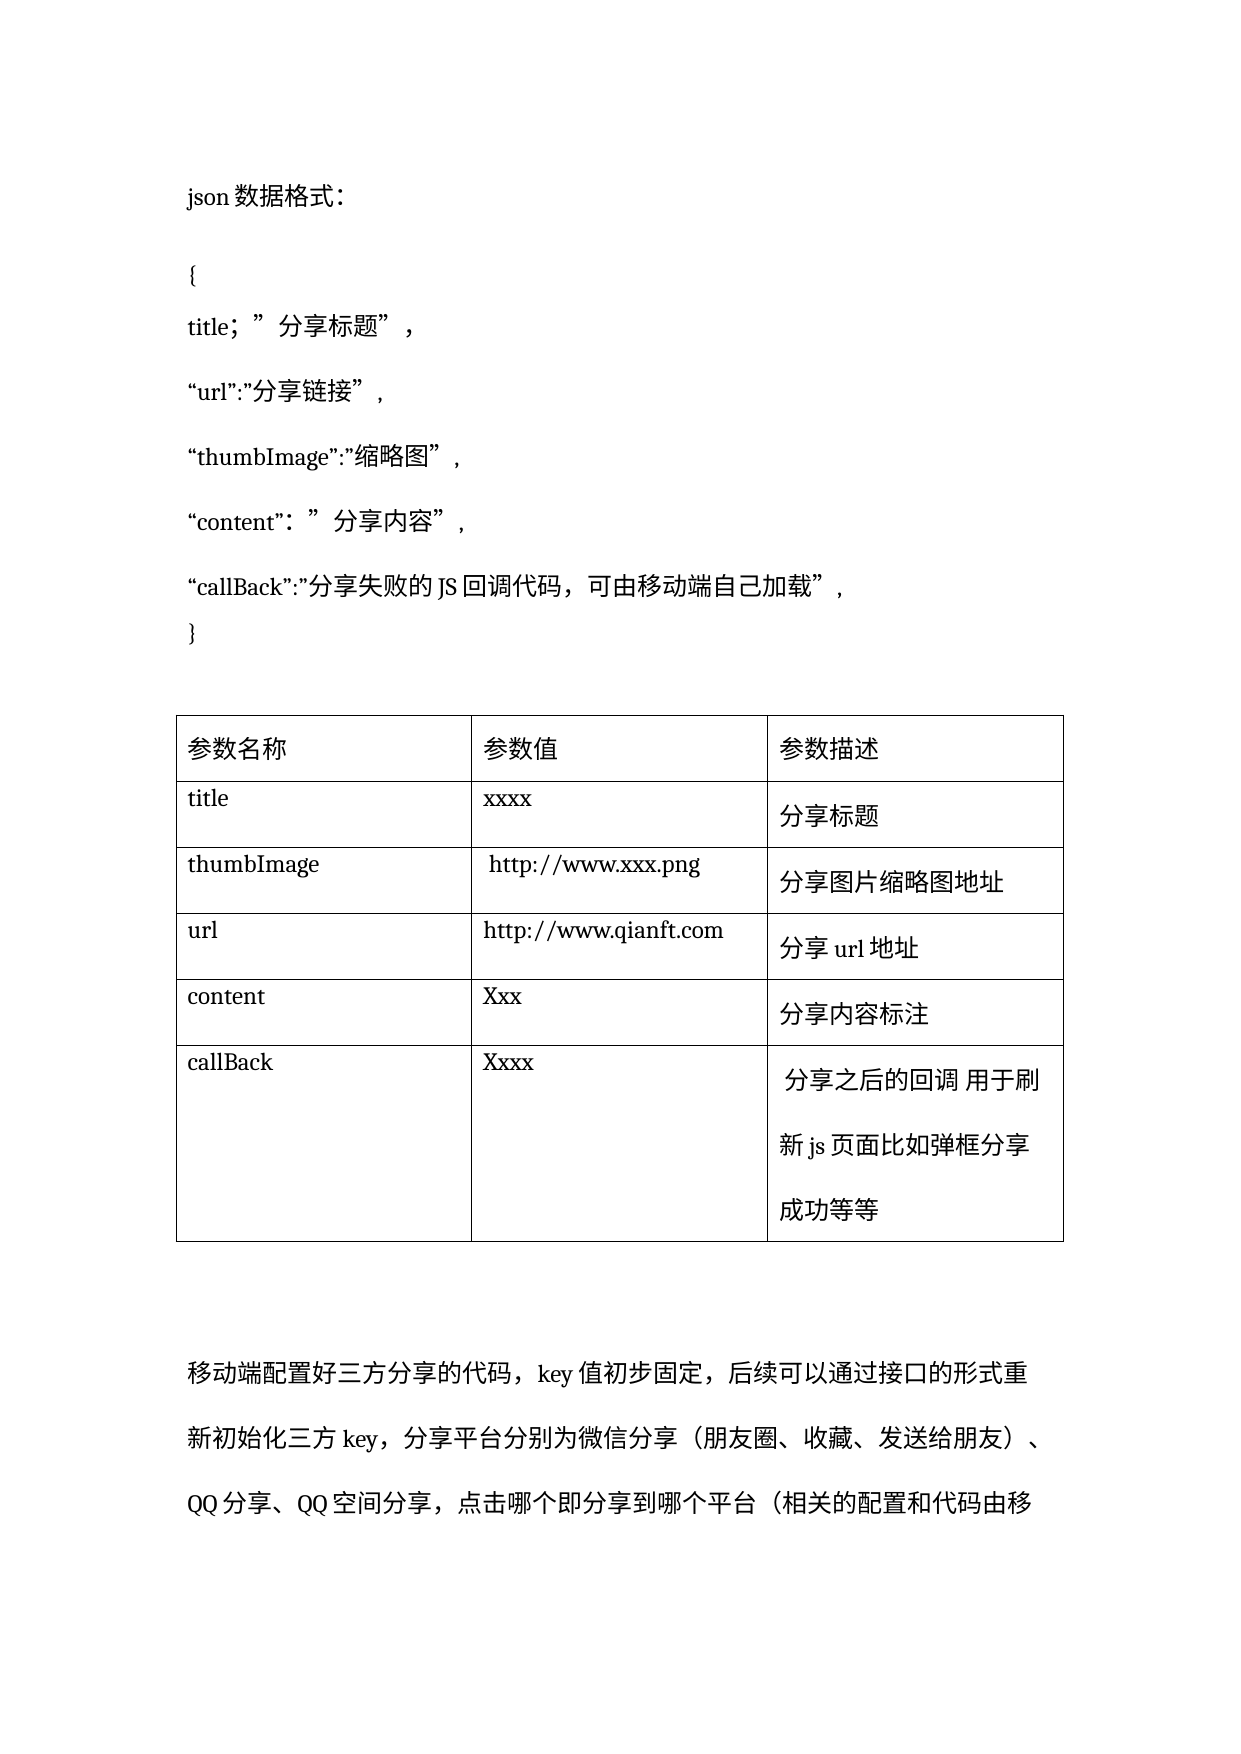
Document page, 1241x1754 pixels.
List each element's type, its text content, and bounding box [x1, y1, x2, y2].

table_header 参数值 [472, 716, 767, 781]
table_cell xxxx [472, 782, 767, 847]
text “url”:”分享链接”, [187, 357, 1053, 422]
table_cell 分享之后的回调 用于刷新js页面比如弹框分享成功等等 [768, 1046, 1063, 1241]
table_header 参数名称 [177, 716, 471, 781]
text json数据格式： [187, 162, 1053, 227]
table_cell http://www.xxx.png [472, 848, 767, 913]
table_cell Xxxx [472, 1046, 767, 1241]
text { [187, 259, 1053, 292]
text “callBack”:”分享失败的JS回调代码，可由移动端自己加载”, [187, 552, 1053, 617]
text “content”：”分享内容”, [187, 487, 1053, 552]
table_cell callBack [177, 1046, 471, 1241]
table_cell 分享图片缩略图地址 [768, 848, 1063, 913]
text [187, 1339, 1053, 1534]
table_cell url [177, 914, 471, 979]
text “thumbImage”:”缩略图”, [187, 422, 1053, 487]
text title；”分享标题”， [187, 292, 1053, 357]
table_cell 分享内容标注 [768, 980, 1063, 1045]
table_cell Xxx [472, 980, 767, 1045]
table_cell thumbImage [177, 848, 471, 913]
table_cell title [177, 782, 471, 847]
table_cell content [177, 980, 471, 1045]
table_cell 分享url地址 [768, 914, 1063, 979]
text } [187, 617, 1053, 649]
table_cell http://www.qianft.com [472, 914, 767, 979]
table_header 参数描述 [768, 716, 1063, 781]
table_cell 分享标题 [768, 782, 1063, 847]
